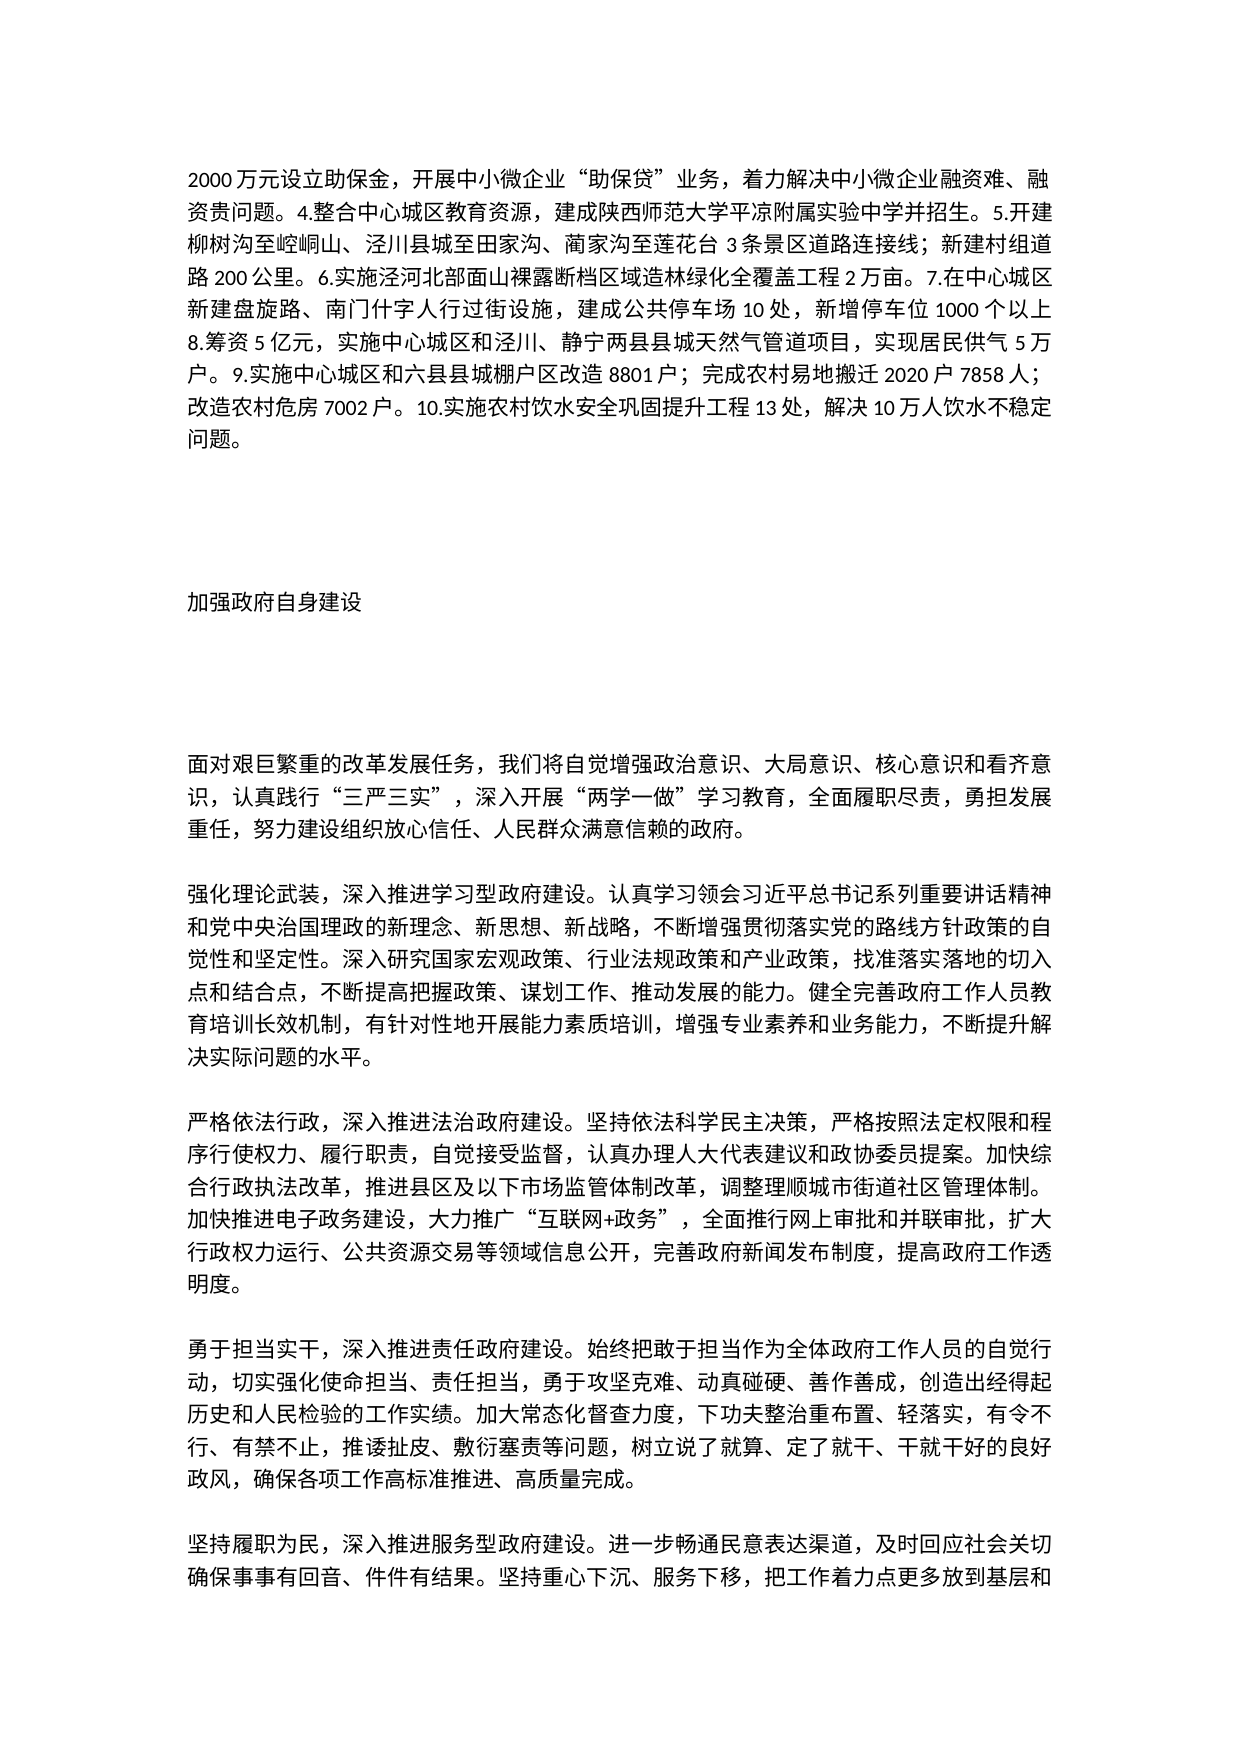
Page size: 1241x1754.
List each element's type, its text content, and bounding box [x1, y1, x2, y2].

text 加强政府自身建设 [187, 584, 1053, 617]
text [187, 1527, 1053, 1592]
text 面对艰巨繁重的改革发展任务，我们将自觉增强政治意识、大局意识、核心意识和看齐意识，认真践行“三严三实”，深入开展“两学一做”学习教育，全面履职尽责，勇担发展重任，努力建设组织放心信任、人民群众满意信赖的政府。 [187, 747, 1053, 844]
text 强化理论武装，深入推进学习型政府建设。认真学习领会习近平总书记系列重要讲话精神和党中央治国理政的新理念、新思想、新战略，不断增强贯彻落实党的路线方针政策的自觉性和坚定性。深入研究国家宏观政策、行业法规政策和产业政策，找准落实落地的切入点和结合点，不断提高把握政策、谋划工作、推动发展的能力。健全完善政府工作人员教育培训长效机制，有针对性地开展能力素质培训，增强专业素养和业务能力，不断提升解决实际问题的水平。 [187, 877, 1053, 1072]
text 严格依法行政，深入推进法治政府建设。坚持依法科学民主决策，严格按照法定权限和程序行使权力、履行职责，自觉接受监督，认真办理人大代表建议和政协委员提案。加快综合行政执法改革，推进县区及以下市场监管体制改革，调整理顺城市街道社区管理体制。加快推进电子政务建设，大力推广“互联网+政务”，全面推行网上审批和并联审批，扩大行政权力运行、公共资源交易等领域信息公开，完善政府新闻发布制度，提高政府工作透明度。 [187, 1104, 1053, 1299]
text 勇于担当实干，深入推进责任政府建设。始终把敢于担当作为全体政府工作人员的自觉行动，切实强化使命担当、责任担当，勇于攻坚克难、动真碰硬、善作善成，创造出经得起历史和人民检验的工作实绩。加大常态化督查力度，下功夫整治重布置、轻落实，有令不行、有禁不止，推诿扯皮、敷衍塞责等问题，树立说了就算、定了就干、干就干好的良好政风，确保各项工作高标准推进、高质量完成。 [187, 1332, 1053, 1494]
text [187, 162, 1053, 454]
